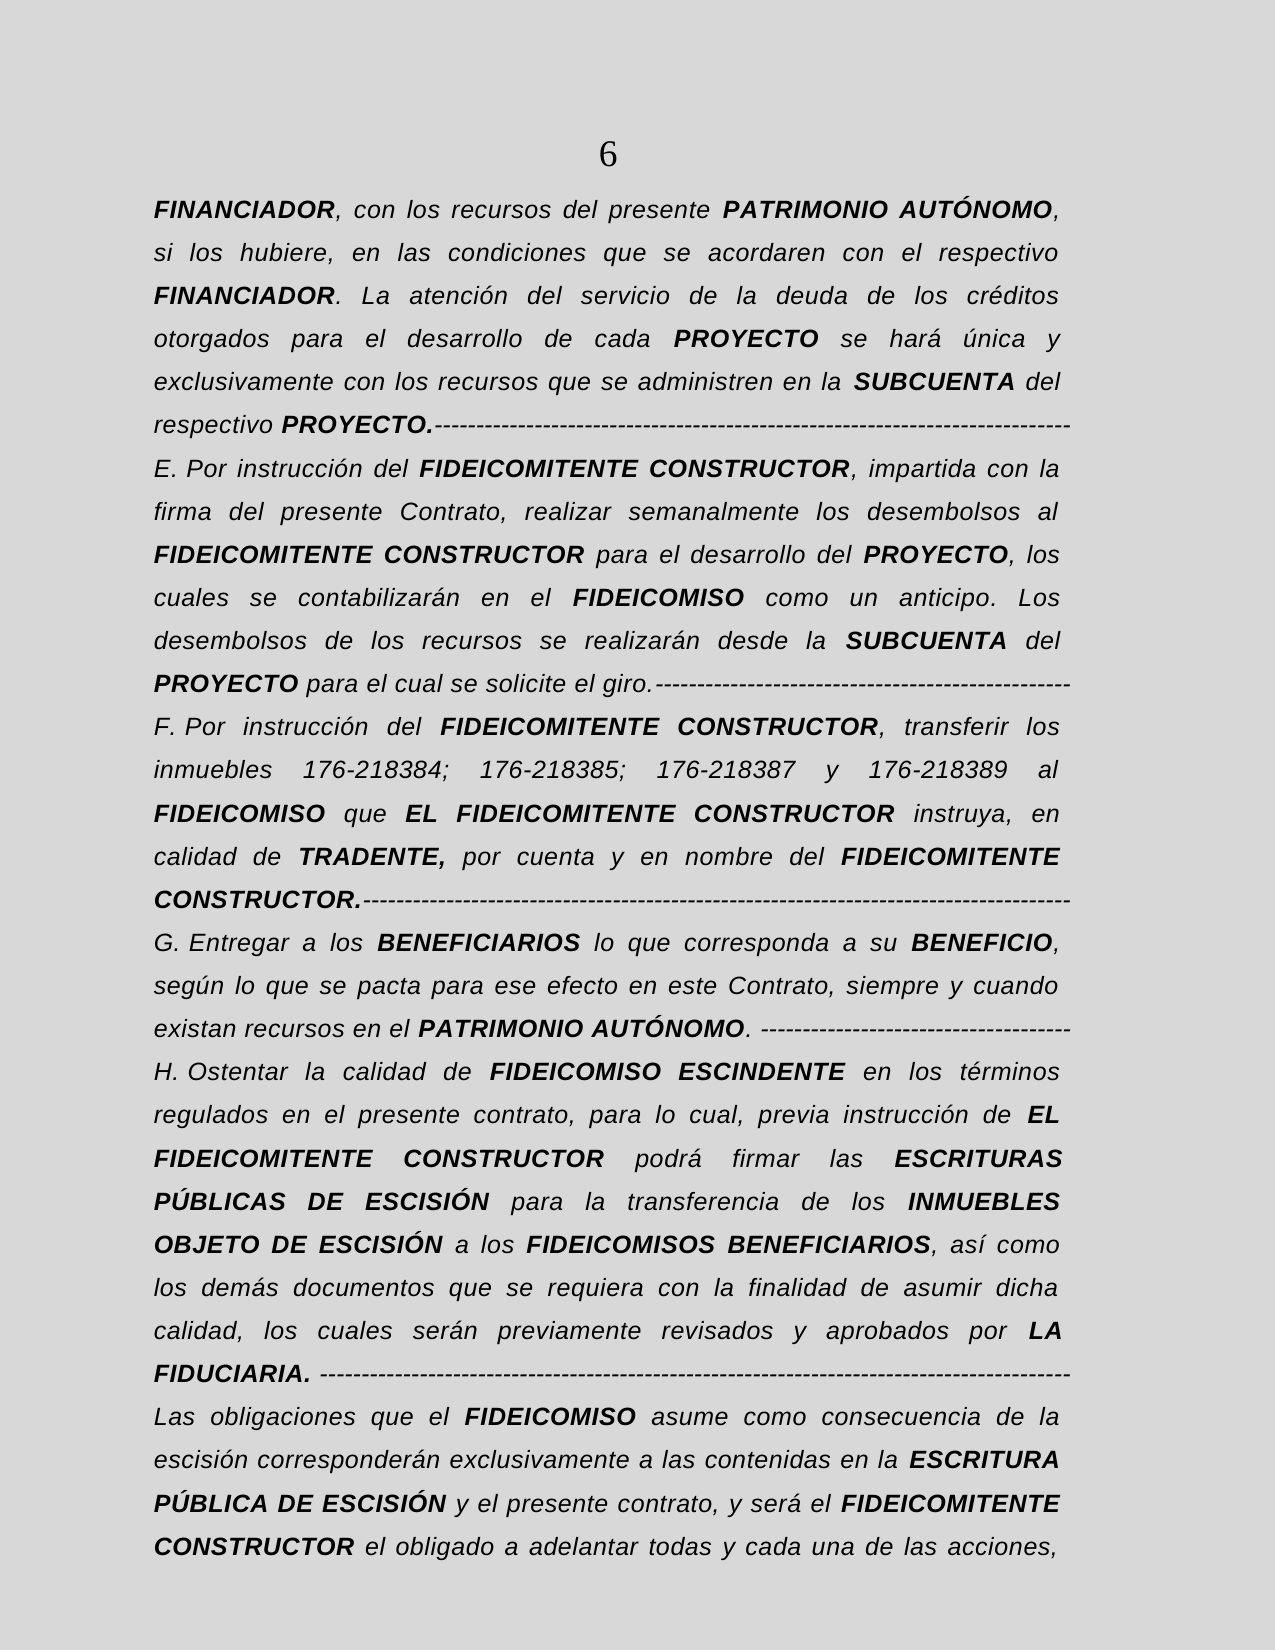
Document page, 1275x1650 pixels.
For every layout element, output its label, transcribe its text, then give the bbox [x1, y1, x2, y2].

list Por instrucción del FIDEICOMITENTE CONSTRUCTOR, transferir los inmuebles 176-218384; 176-218385; 176-218387 y 176-218389 al FIDEICOMISO que EL FIDEICOMITENTE CONSTRUCTOR instruya, en calidad de TRADENTE, por cuenta y en nombre del FIDEICOMITENTE CONSTRUCTOR. [153, 712, 1062, 914]
list Ostentar la calidad de FIDEICOMISO ESCINDENTE en los términos regulados en el presente contrato, para lo cual, previa instrucción de EL FIDEICOMITENTE CONSTRUCTOR podrá firmar las ESCRITURAS PÚBLICAS DE ESCISIÓN para la transferencia de los INMUEBLES OBJETO DE ESCISIÓN a los FIDEICOMISOS BENEFICIARIOS, así como los demás documentos que se requiera con la finalidad de asumir dicha calidad, los cuales serán previamente revisados y aprobados por LA FIDUCIARIA. [153, 1057, 1062, 1388]
list Entregar a los BENEFICIARIOS lo que corresponda a su BENEFICIO, según lo que se pacta para ese efecto en este Contrato, siempre y cuando existan recursos en el PATRIMONIO AUTÓNOMO. [153, 928, 1062, 1043]
list Por instrucción del FIDEICOMITENTE CONSTRUCTOR, impartida con la firma del presente Contrato, realizar semanalmente los desembolsos al FIDEICOMITENTE CONSTRUCTOR para el desarrollo del PROYECTO, los cuales se contabilizarán en el FIDEICOMISO como un anticipo. Los desembolsos de los recursos se realizarán desde la SUBCUENTA del PROYECTO para el cual se solicite el giro. [153, 454, 1062, 698]
